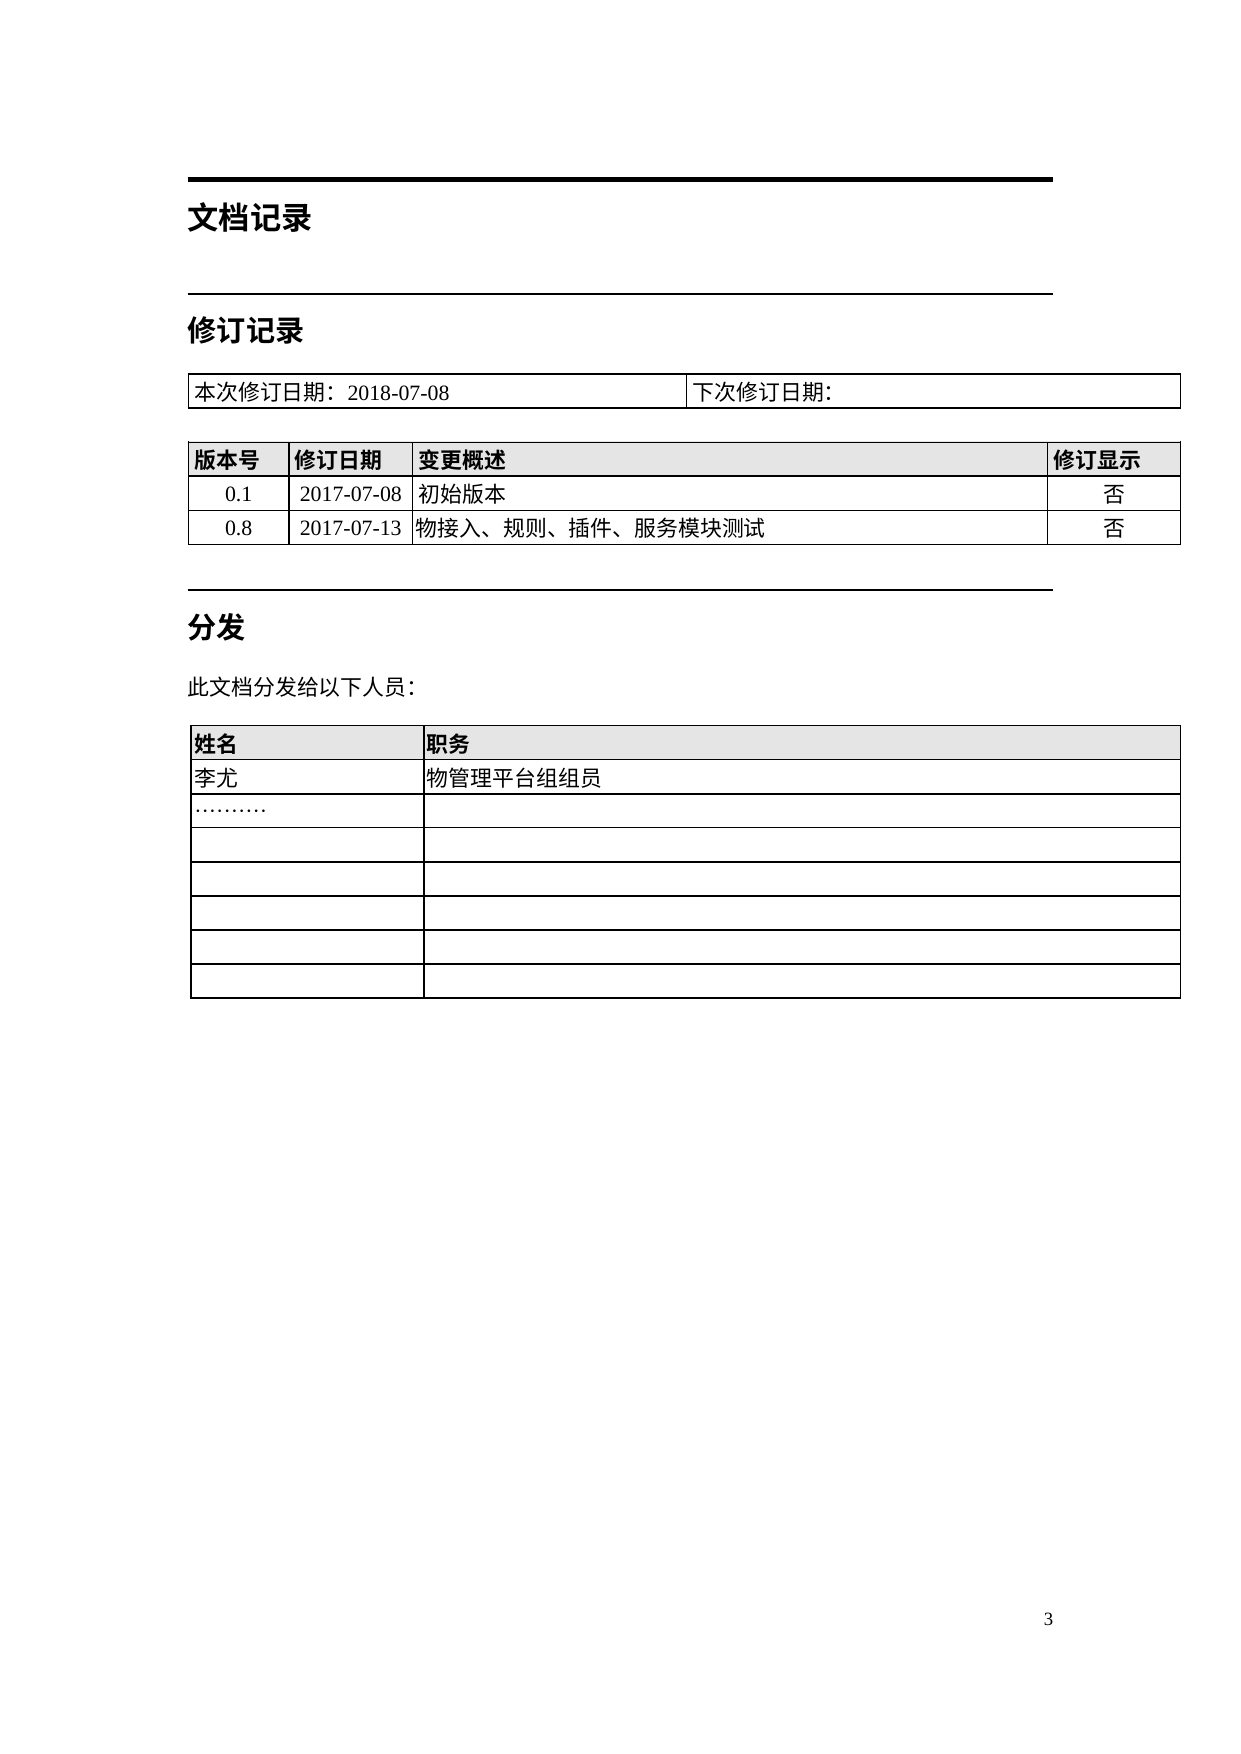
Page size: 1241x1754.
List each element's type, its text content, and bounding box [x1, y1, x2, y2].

table_cell 2017-07-08 [290, 477, 412, 509]
table_header 本次修订日期：2018-07-08 [189, 375, 686, 407]
text 文档记录 [187, 178, 1053, 248]
table_cell ·········· [192, 795, 423, 827]
table_cell [192, 897, 423, 929]
table_header 修订显示 [1048, 443, 1180, 475]
table_cell [192, 863, 423, 895]
table_header 版本号 [189, 443, 288, 475]
text 此文档分发给以下人员： [187, 670, 1053, 702]
table_header 变更概述 [413, 443, 1047, 475]
table_cell [425, 965, 1180, 997]
table_cell [425, 795, 1180, 827]
table_cell [425, 931, 1180, 963]
table_header 修订日期 [290, 443, 412, 475]
table_cell [192, 965, 423, 997]
text 修订记录 [187, 294, 1053, 361]
table_cell 物接入、规则、插件、服务模块测试 [413, 511, 1047, 543]
table_header 姓名 [192, 726, 423, 759]
table_header 下次修订日期： [687, 375, 1180, 407]
table_cell 物管理平台组组员 [425, 760, 1180, 793]
table_cell 0.8 [189, 511, 288, 543]
table_cell 李尤 [192, 760, 423, 793]
table_cell [425, 897, 1180, 929]
table_cell [192, 931, 423, 963]
table_cell 2017-07-13 [290, 511, 412, 543]
table_cell [425, 828, 1180, 861]
table_cell 否 [1048, 511, 1180, 543]
text 分发 [187, 590, 1053, 658]
table_cell 0.1 [189, 477, 288, 509]
table_cell [425, 863, 1180, 895]
table_cell 初始版本 [413, 477, 1047, 509]
table_cell 否 [1048, 477, 1180, 509]
table_cell [192, 828, 423, 861]
table_header 职务 [425, 726, 1180, 759]
